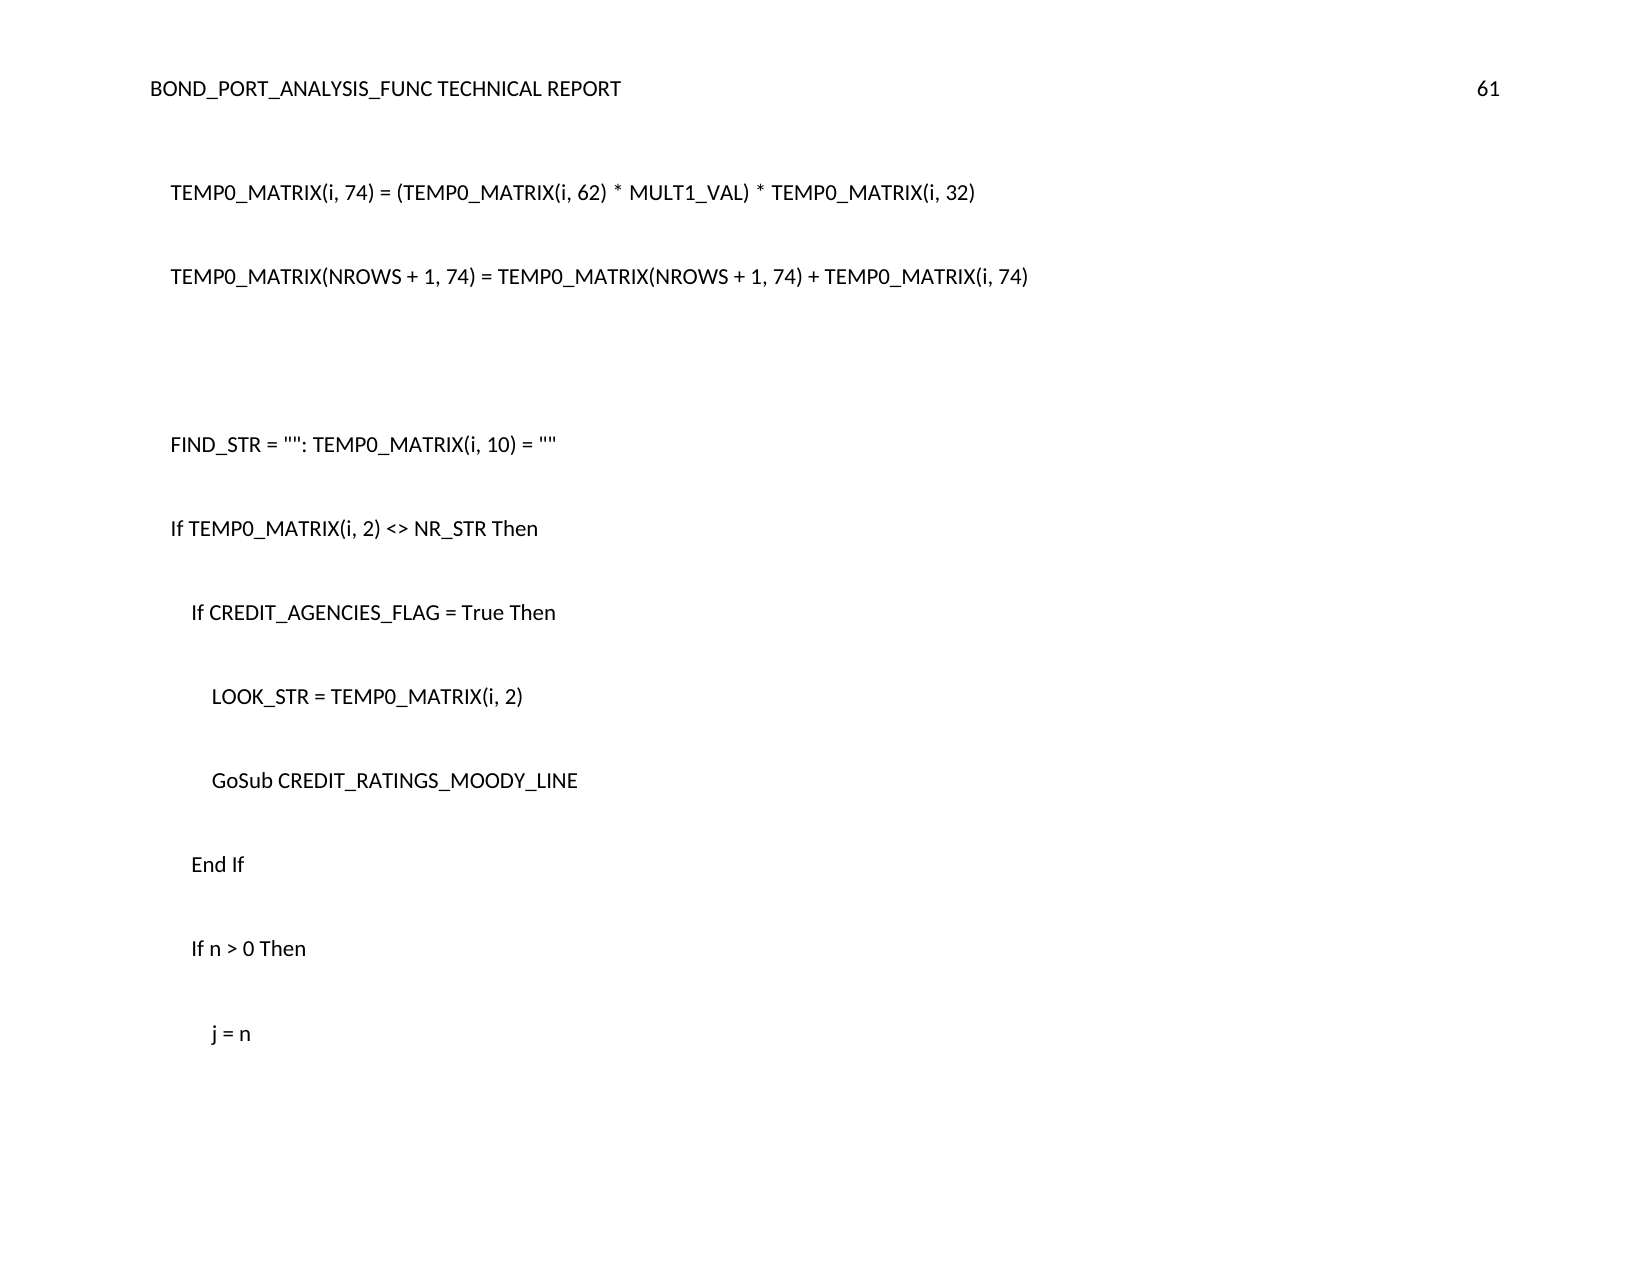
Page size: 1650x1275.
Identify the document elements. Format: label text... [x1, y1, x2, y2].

text If CREDIT_AGENCIES_FLAG = True Then [150, 598, 1500, 626]
text j = n [150, 1019, 1500, 1047]
text TEMP0_MATRIX(i, 74) = (TEMP0_MATRIX(i, 62) * MULT1_VAL) * TEMP0_MATRIX(i, 32) [150, 178, 1500, 206]
text If TEMP0_MATRIX(i, 2) <> NR_STR Then [150, 514, 1500, 542]
text TEMP0_MATRIX(NROWS + 1, 74) = TEMP0_MATRIX(NROWS + 1, 74) + TEMP0_MATRIX(i, 74) [150, 262, 1500, 290]
text End If [150, 851, 1500, 878]
text GoSub CREDIT_RATINGS_MOODY_LINE [150, 766, 1500, 794]
text If n > 0 Then [150, 934, 1500, 963]
text FIND_STR = "": TEMP0_MATRIX(i, 10) = "" [150, 430, 1500, 458]
text LOOK_STR = TEMP0_MATRIX(i, 2) [150, 682, 1500, 710]
